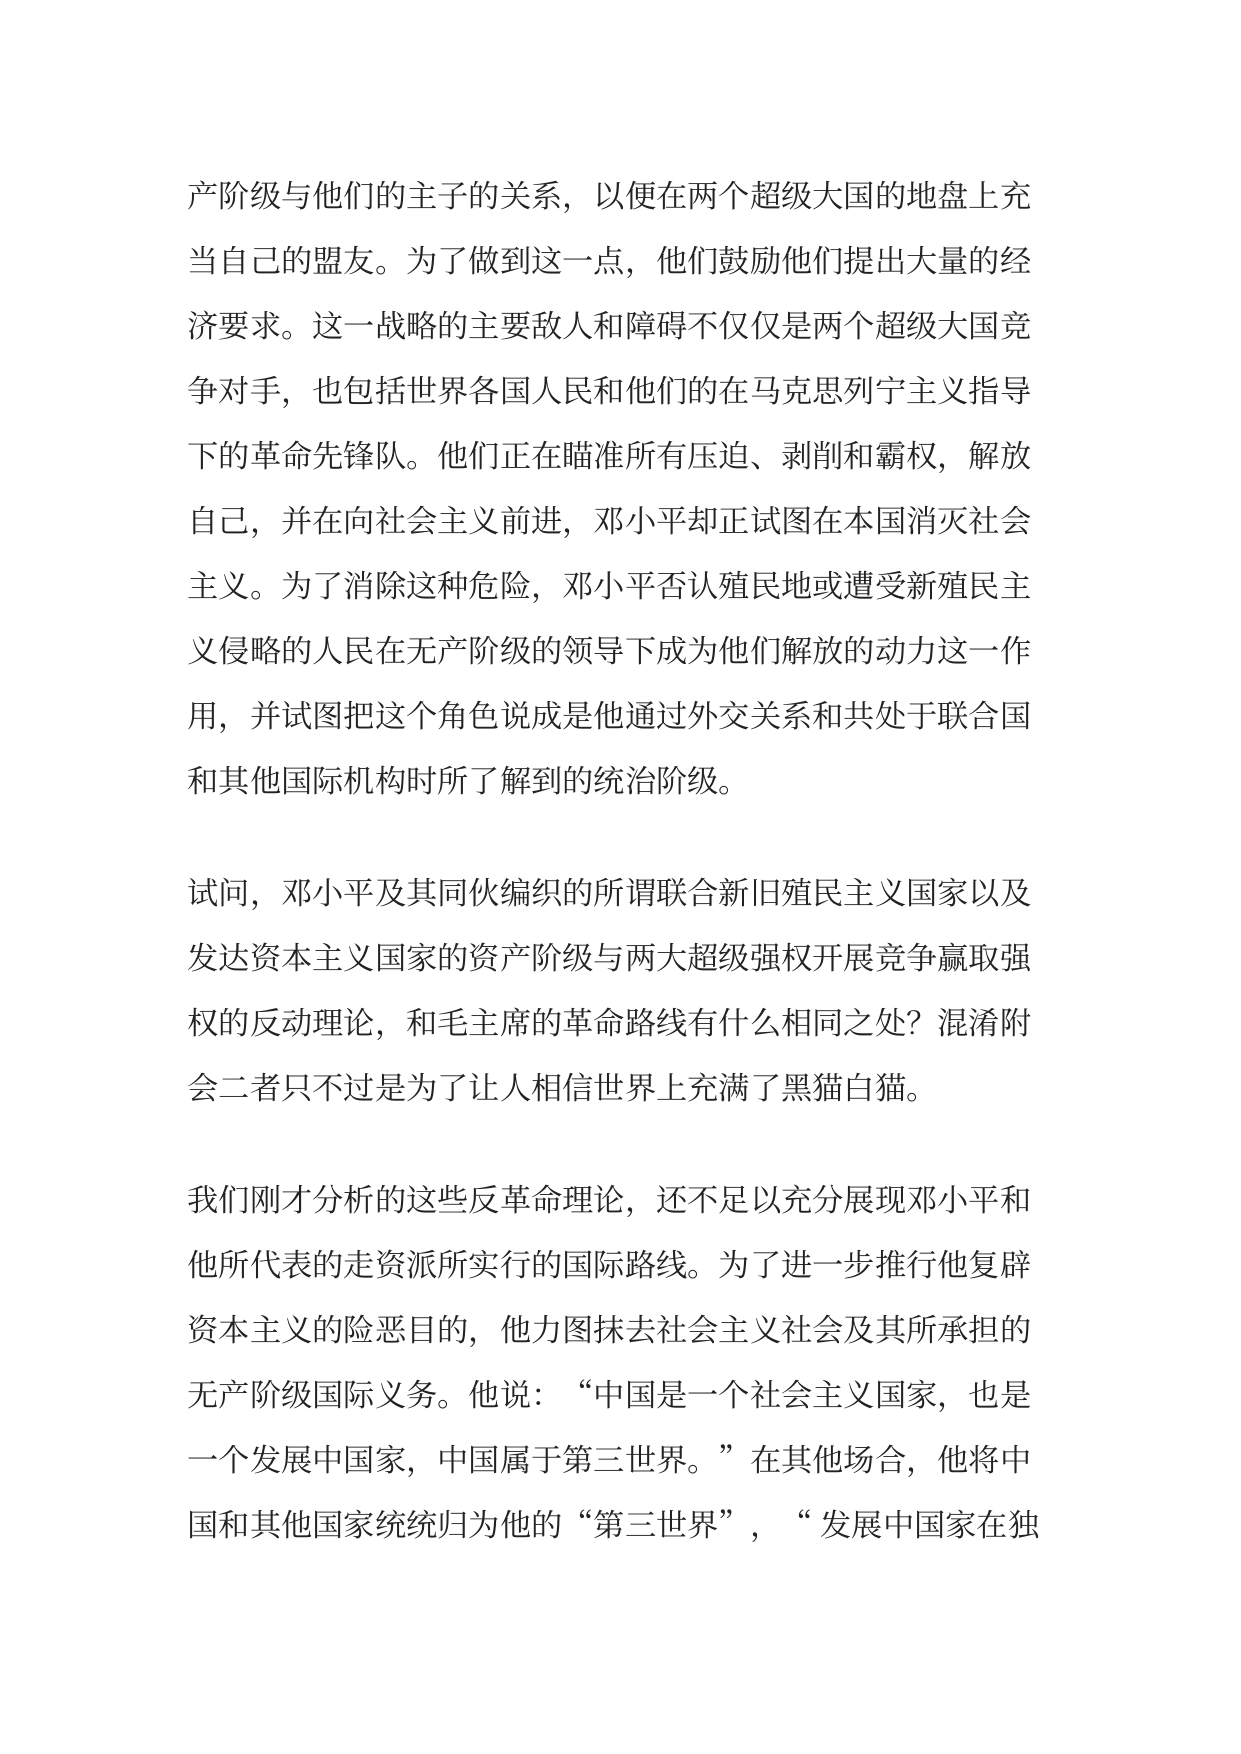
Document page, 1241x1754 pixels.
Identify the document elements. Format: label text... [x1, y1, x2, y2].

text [187, 162, 1053, 812]
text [187, 1166, 1053, 1556]
text 试问，邓小平及其同伙编织的所谓联合新旧殖民主义国家以及发达资本主义国家的资产阶级与两大超级强权开展竞争赢取强权的反动理论，和毛主席的革命路线有什么相同之处？混淆附会二者只不过是为了让人相信世界上充满了黑猫白猫。 [187, 859, 1053, 1119]
